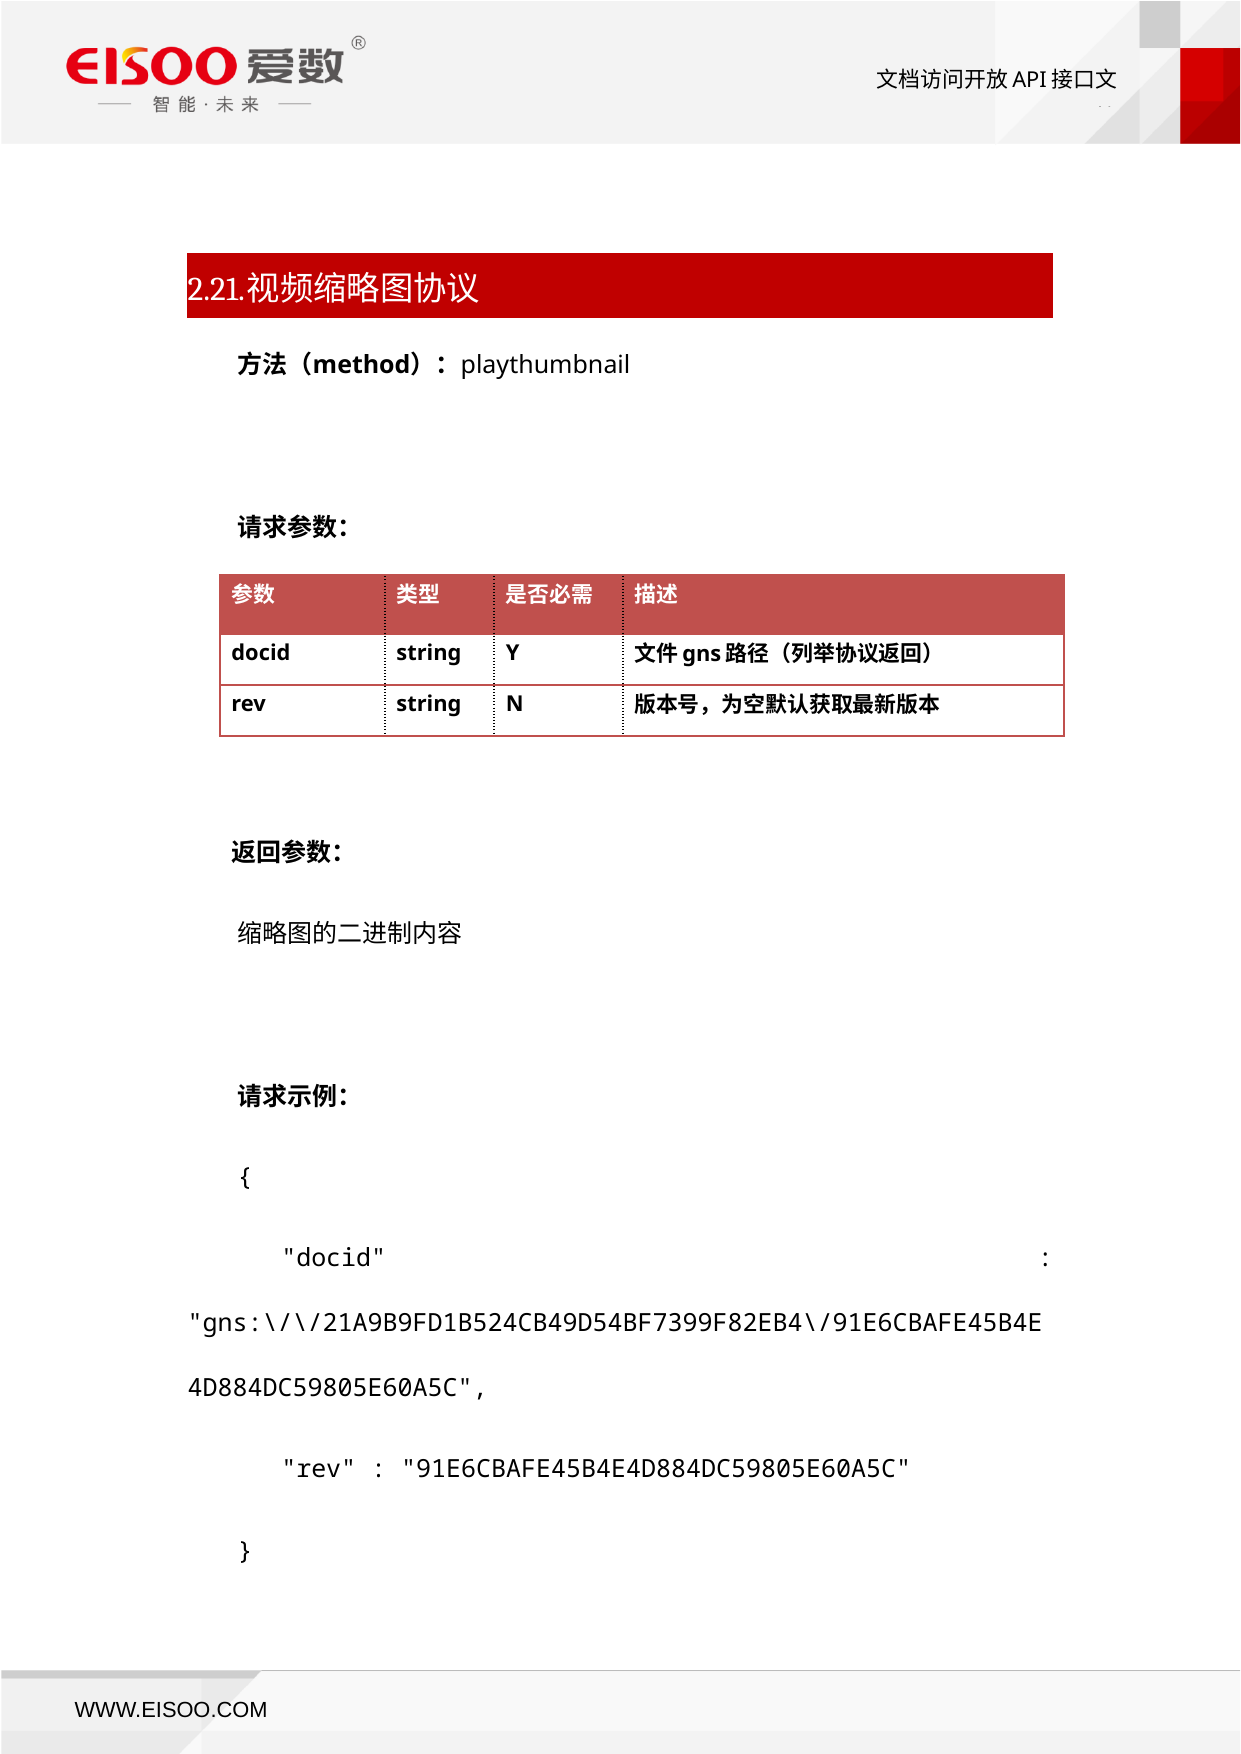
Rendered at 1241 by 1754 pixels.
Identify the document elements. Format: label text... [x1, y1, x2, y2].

table_cell string [385, 635, 494, 684]
table_cell rev [221, 686, 385, 735]
picture [1, 1, 1241, 158]
picture [1, 1665, 1241, 1754]
text 缩略图的二进制内容 [187, 899, 1053, 964]
table_header 参数 [221, 576, 385, 633]
table_cell N [494, 686, 623, 735]
text { [187, 1143, 1053, 1208]
table_header 描述 [623, 576, 1063, 633]
table_cell Y [494, 635, 623, 684]
text 方法（method）：playthumbnail [187, 330, 1053, 395]
list 视频缩略图协议 [187, 253, 1053, 318]
table_cell 版本号，为空默认获取最新版本 [623, 686, 1063, 735]
table_header 是否必需 [494, 576, 623, 633]
table_cell 文件gns路径（列举协议返回） [623, 635, 1063, 684]
text 请求示例： [187, 1062, 1053, 1127]
table_header 类型 [385, 576, 494, 633]
text 返回参数： [187, 818, 1053, 883]
text "rev" : "91E6CBAFE45B4E4D884DC59805E60A5C" [187, 1436, 1053, 1501]
text } [187, 1517, 1053, 1582]
table_cell string [385, 686, 494, 735]
text 请求参数： [187, 493, 1053, 558]
table_cell docid [221, 635, 385, 684]
text "docid" : "gns:\/\/21A9B9FD1B524CB49D54BF7399F82EB4\/91E6CBAFE45B4E4D884DC59805E60A5C", [187, 1224, 1053, 1419]
